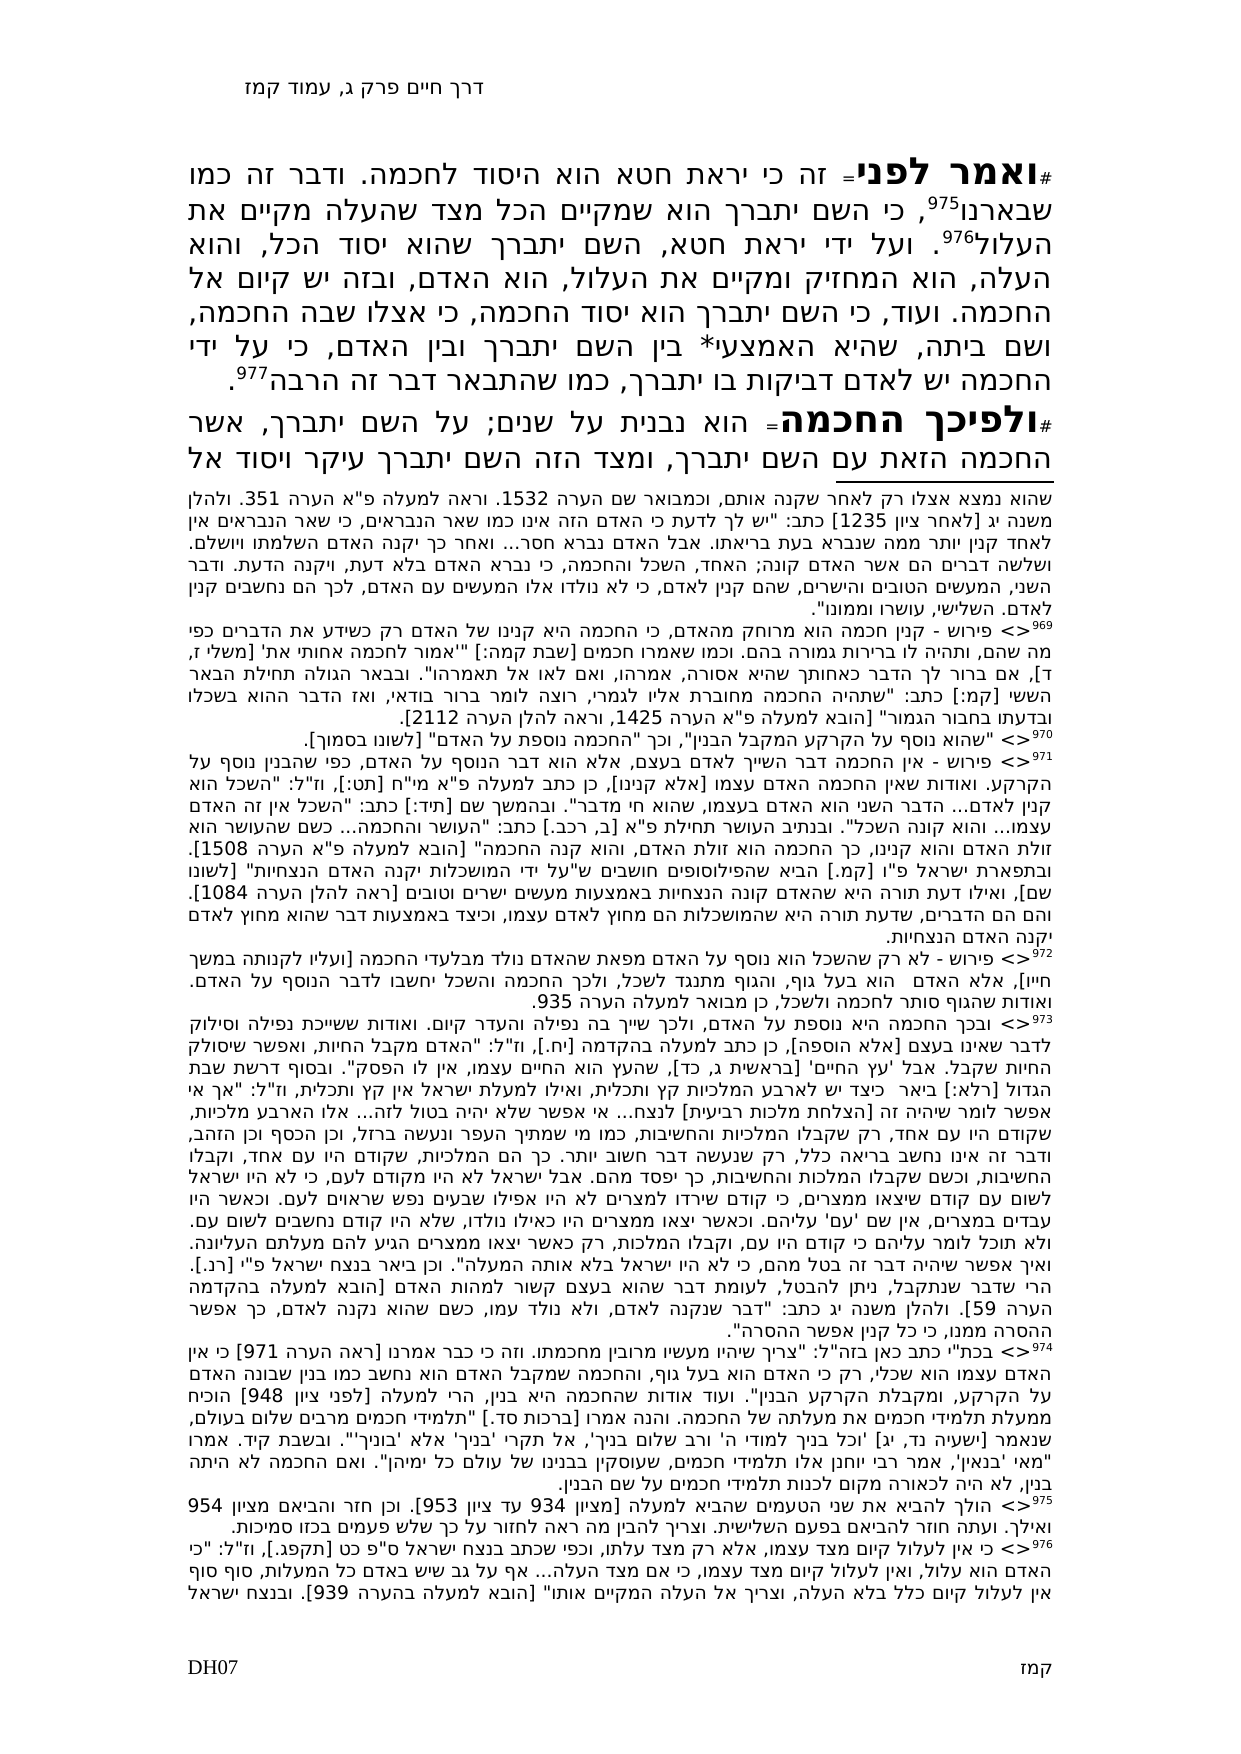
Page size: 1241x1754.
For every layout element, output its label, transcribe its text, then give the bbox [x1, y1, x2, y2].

text #ולפיכך החכמה= הוא נבנית על שנים; על השם יתברך, אשר החכמה הזאת עם השם יתברך, ומצד הזה השם יתברך עיקר ויסוד אל החכמה. והיסוד השני, הוא הנפש, שהוא נושא ומקבל אל החכמה. ולכך יש עוד יסוד לחכמה, הוא נפש האדם, הנושא את החכמה. ודבר זה גם כן יסוד אל החכמה, כי החכמה שהיא באדם צריך שיהיה לה יסוד; אם מצד השם יתברך, אשר שם החכמה שבה, ושם ביתה. לכך אין קיום אל החכמה רק מצד העלה יתברך, שהוא מקיים את הכל. וצריך שיהיה יסוד אל החכמה מצד המקבל, הוא נפש האדם, שהוא יסוד לקבל הבנין הזה, כמו הקרקע שהיא יסוד אל הבנין שנבנה עליו. וכבר אמרנו כי החכמה היא כמו אמצעי בין השם יתברך ובין האדם, לכך היא צריכה אל השם יתברך ואל האדם. ולפיכך אחר שאמר מתחלה כל שיראת חטא קודמת לחכמתו חכמתו מתקיימת, שבאר לך כי צריך אל החכמה יראת חטא, שבשביל זה יש קיום אל החכמה מצד העלה הוא השם יתברך. כי זה ענין יראת חטא, שהוא ירא מן השם יתברך, והוא עלול אל העלה, וכמו שהתבאר לך. ואמר עתה 'כל שמעשיו מרובין מחכמתו', כי המעשים שייכים לנפש האדם, והמעשים שהם טהרת וזכות הנפש שבאדם, וכאשר יש לו זכות וטהרת הנפש מצד המעשים, אז האדם יסוד ראוי אל החכמה. אבל כאשר חכמתו מרובה ממעשיו, הנה הוא בונה על היסוד - שהוא הנפש - יותר מן הראוי, ולפיכך אין חכמתו מתקיימת. [187, 397, 1053, 475]
text #ואמר לפני= זה כי יראת חטא הוא היסוד לחכמה. ודבר זה כמו שבארנו, כי השם יתברך הוא שמקיים הכל מצד שהעלה מקיים את העלול. ועל ידי יראת חטא, השם יתברך שהוא יסוד הכל, והוא העלה, הוא המחזיק ומקיים את העלול, הוא האדם, ובזה יש קיום אל החכמה. ועוד, כי השם יתברך הוא יסוד החכמה, כי אצלו שבה החכמה, ושם ביתה, שהיא האמצעי* בין השם יתברך ובין האדם, כי על ידי החכמה יש לאדם דביקות בו יתברך, כמו שהתבאר דבר זה הרבה. [187, 150, 1053, 397]
